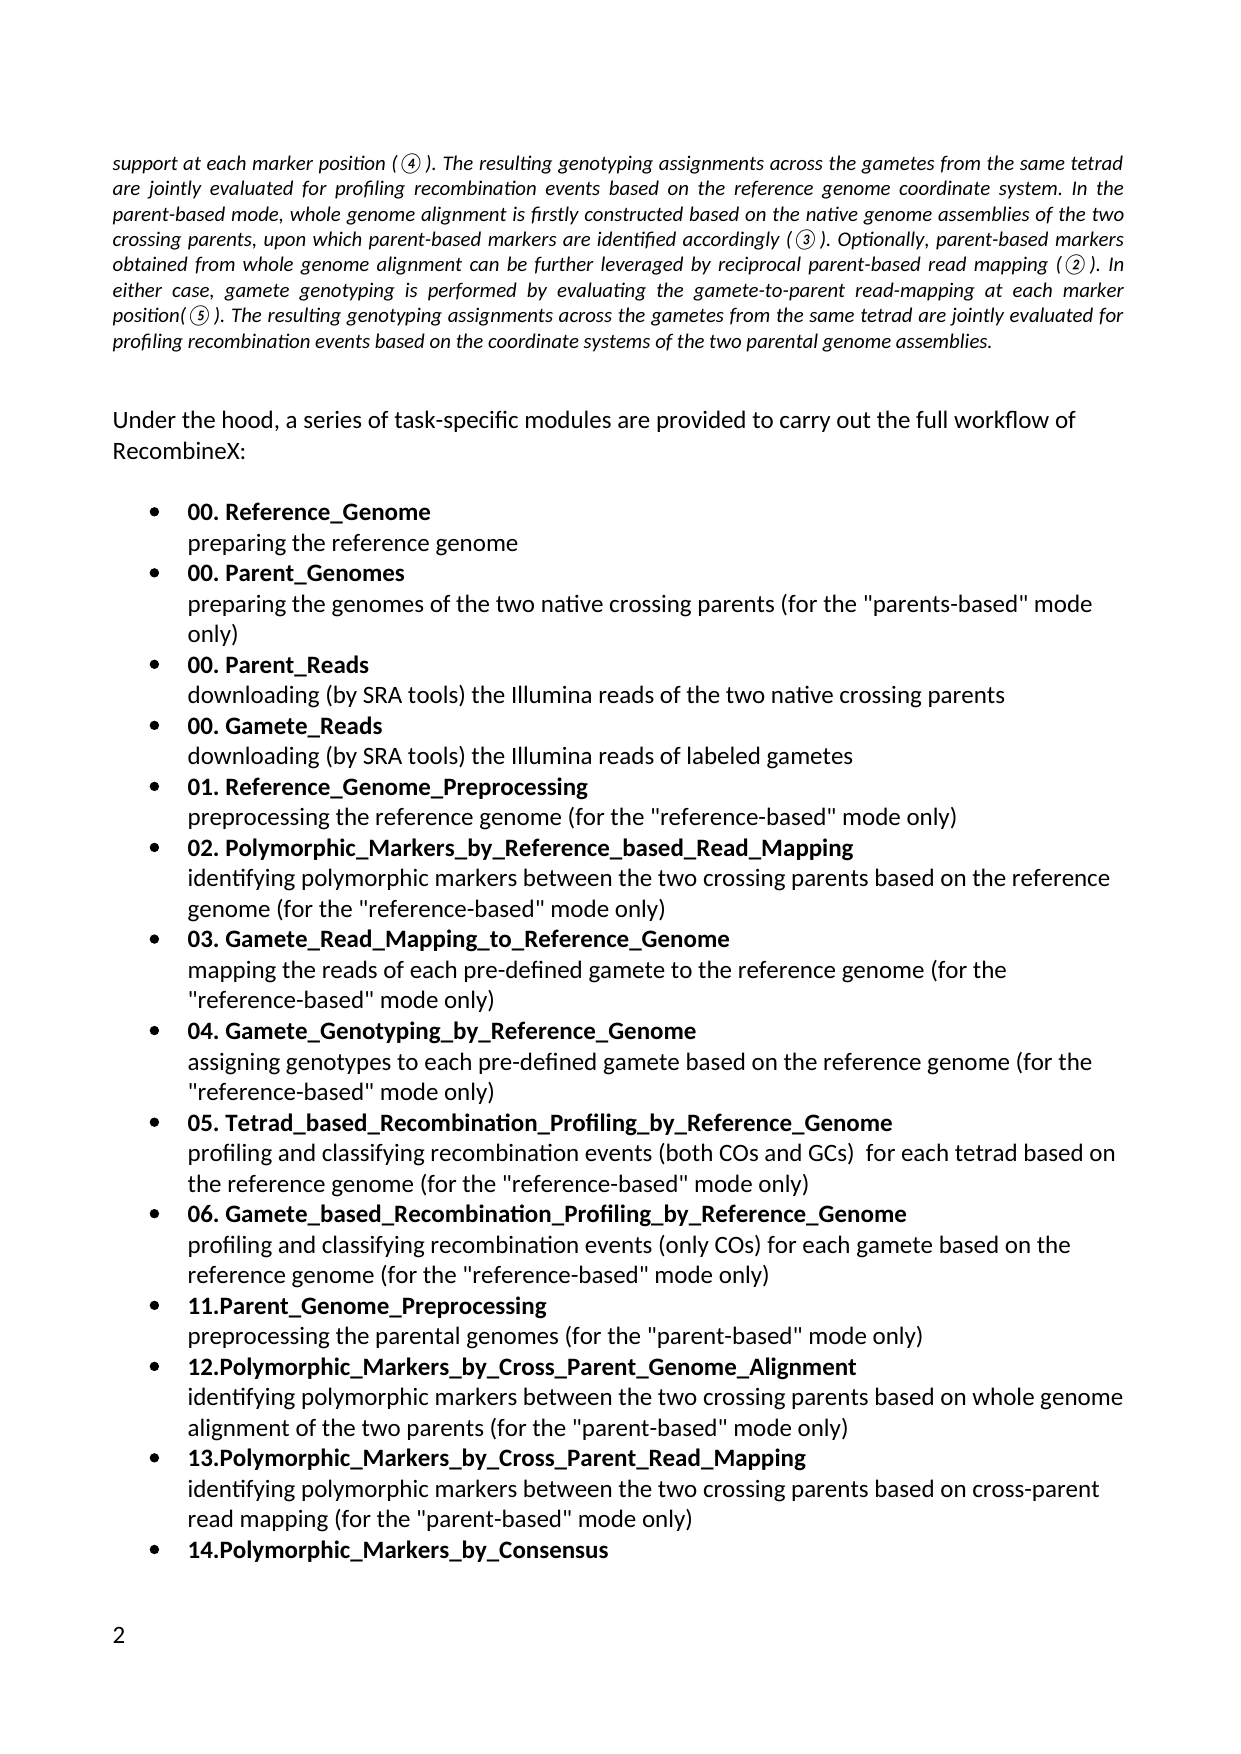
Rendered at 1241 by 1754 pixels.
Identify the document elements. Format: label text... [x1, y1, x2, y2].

list assigning genotypes to each pre-defined gamete based on the reference genome (for the "reference-based" mode only) [187, 1046, 1128, 1107]
list 00. Parent_Reads [150, 649, 1128, 679]
list preprocessing the reference genome (for the "reference-based" mode only) [187, 801, 1128, 832]
list profiling and classifying recombination events (only COs) for each gamete based on the reference genome (for the "reference-based" mode only) [187, 1229, 1128, 1290]
list 00. Reference_Genome [150, 496, 1128, 527]
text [112, 150, 1128, 353]
list 06. Gamete_based_Recombination_Profiling_by_Reference_Genome [150, 1198, 1128, 1229]
list downloading (by SRA tools) the Illumina reads of labeled gametes [187, 740, 1128, 771]
list 02. Polymorphic_Markers_by_Reference_based_Read_Mapping [150, 832, 1128, 862]
list profiling and classifying recombination events (both COs and GCs) for each tetrad based on the reference genome (for the "reference-based" mode only) [187, 1137, 1128, 1198]
list preprocessing the parental genomes (for the "parent-based" mode only) [187, 1320, 1128, 1351]
list preparing the reference genome [187, 527, 1128, 557]
list 00. Gamete_Reads [150, 710, 1128, 740]
list downloading (by SRA tools) the Illumina reads of the two native crossing parents [187, 679, 1128, 710]
list 12.Polymorphic_Markers_by_Cross_Parent_Genome_Alignment [150, 1351, 1128, 1381]
list mapping the reads of each pre-defined gamete to the reference genome (for the "reference-based" mode only) [187, 954, 1128, 1015]
list 03. Gamete_Read_Mapping_to_Reference_Genome [150, 923, 1128, 954]
list 05. Tetrad_based_Recombination_Profiling_by_Reference_Genome [150, 1107, 1128, 1137]
list 01. Reference_Genome_Preprocessing [150, 771, 1128, 801]
list identifying polymorphic markers between the two crossing parents based on whole genome alignment of the two parents (for the "parent-based" mode only) [187, 1381, 1128, 1442]
list 14.Polymorphic_Markers_by_Consensus [150, 1534, 1128, 1564]
list 04. Gamete_Genotyping_by_Reference_Genome [150, 1015, 1128, 1046]
list preparing the genomes of the two native crossing parents (for the "parents-based" mode only) [187, 588, 1128, 649]
list identifying polymorphic markers between the two crossing parents based on the reference genome (for the "reference-based" mode only) [187, 862, 1128, 923]
list identifying polymorphic markers between the two crossing parents based on cross-parent read mapping (for the "parent-based" mode only) [187, 1473, 1128, 1534]
list 11.Parent_Genome_Preprocessing [150, 1290, 1128, 1320]
text Under the hood, a series of task-specific modules are provided to carry out the full workflow of RecombineX: [112, 405, 1128, 466]
list 13.Polymorphic_Markers_by_Cross_Parent_Read_Mapping [150, 1442, 1128, 1473]
list 00. Parent_Genomes [150, 557, 1128, 588]
